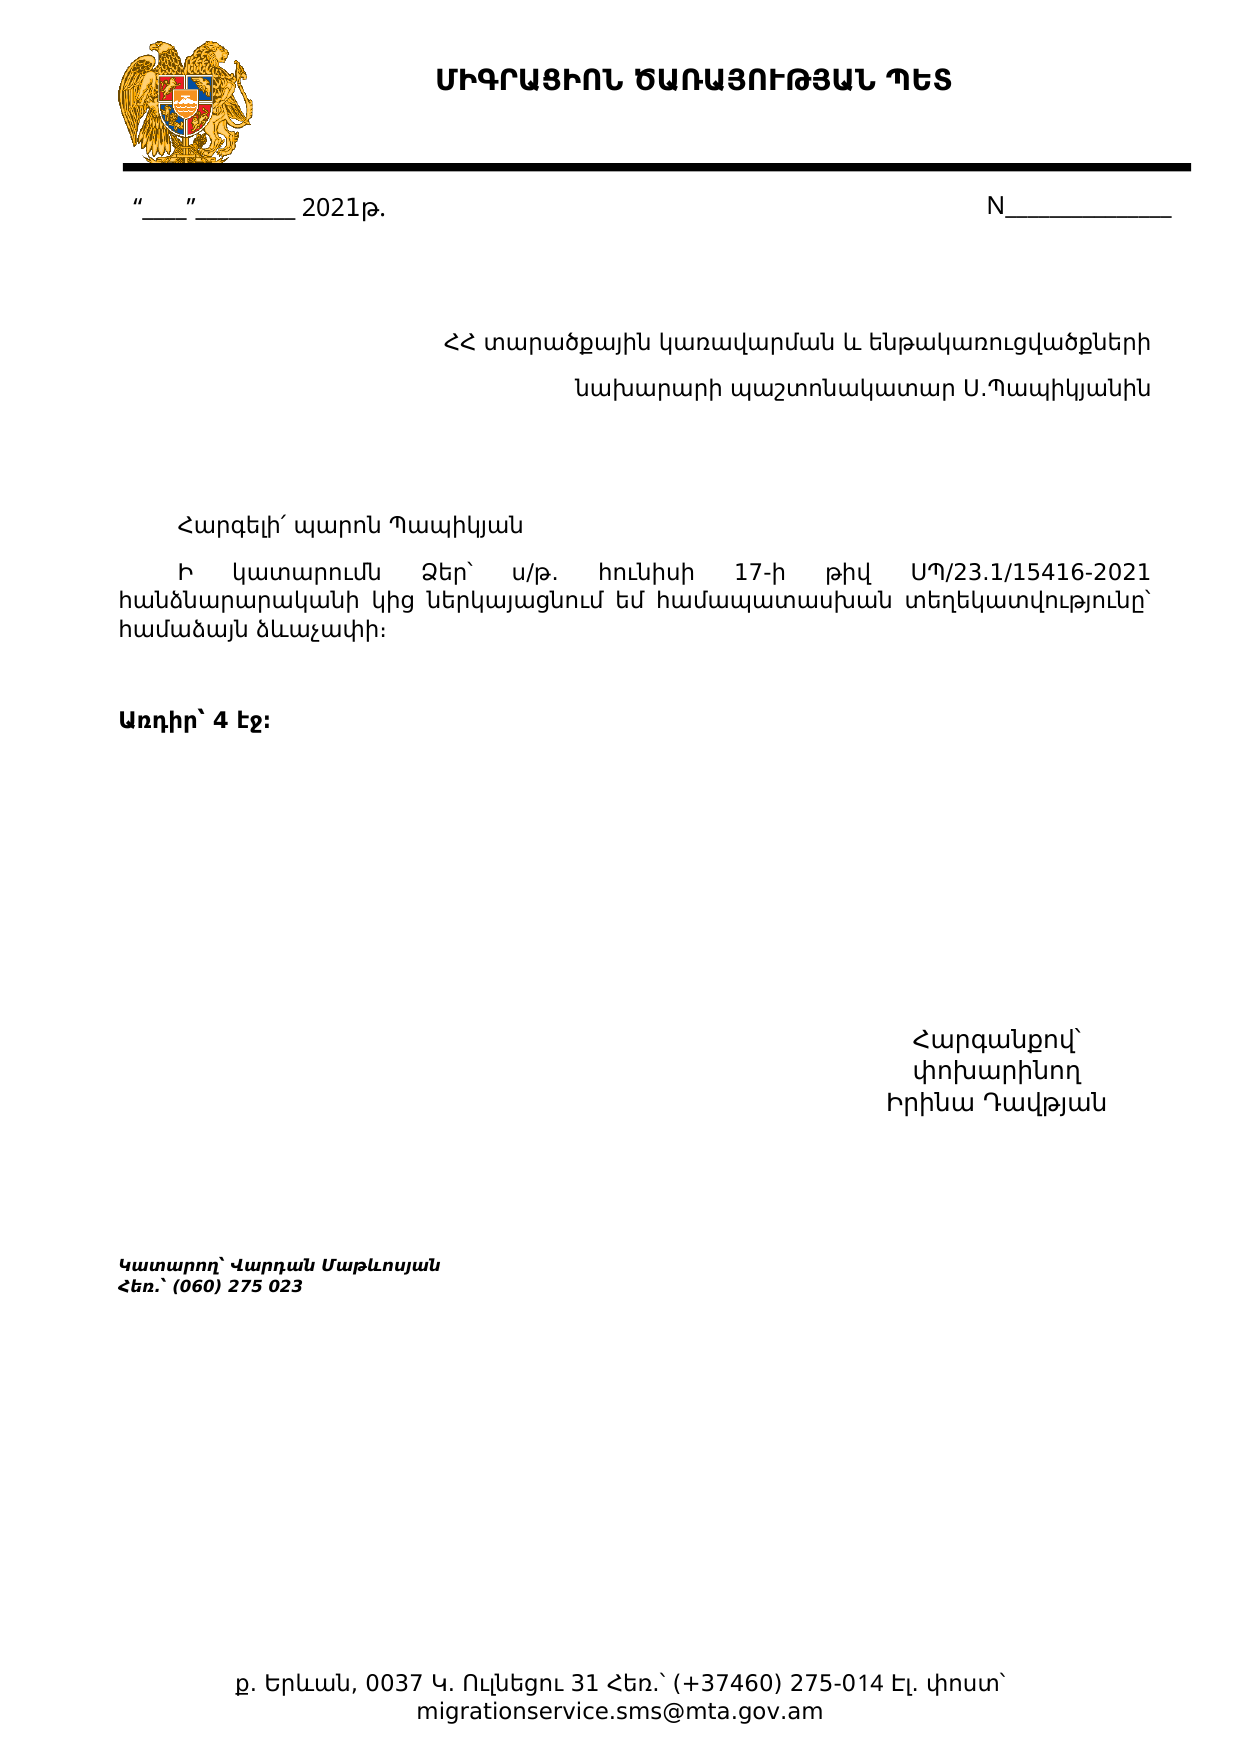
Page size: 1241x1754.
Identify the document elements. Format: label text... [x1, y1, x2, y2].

text Հարգանքով՝ [842, 1025, 1152, 1054]
text նախարարի պաշտոնակատար Ս․Պապիկյանին [118, 374, 1152, 402]
text փոխարինող [842, 1057, 1152, 1086]
text Ի կատարումն Ձեր՝ ս/թ․ հունիսի 17-ի թիվ ՍՊ/23.1/15416-2021 հանձնարարականի կից ներկայացնում եմ համապատասխան տեղեկատվությունը՝ համաձայն ձևաչափի։ [118, 557, 1152, 588]
text Ի կատարումն Ձեր՝ ս/թ․ հունիսի 17-ի թիվ ՍՊ/23.1/15416-2021 հանձնարարականի կից ներկայացնում եմ համապատասխան տեղեկատվությունը՝ համաձայն ձևաչափի։ [118, 614, 1152, 643]
text Առդիր՝ 4 էջ։ [118, 707, 1152, 734]
picture [118, 41, 253, 171]
text Իրինա Դավթյան [842, 1088, 1152, 1117]
text ՀՀ տարածքային կառավարման և ենթակառուցվածքների [118, 329, 1152, 355]
text Հարգելի՛ պարոն Պապիկյան [118, 512, 1152, 539]
text Հեռ.՝ (060) 275 023 [118, 1277, 1152, 1297]
text Կատարող՝ Վարդան Մաթևոսյան [118, 1256, 1152, 1275]
